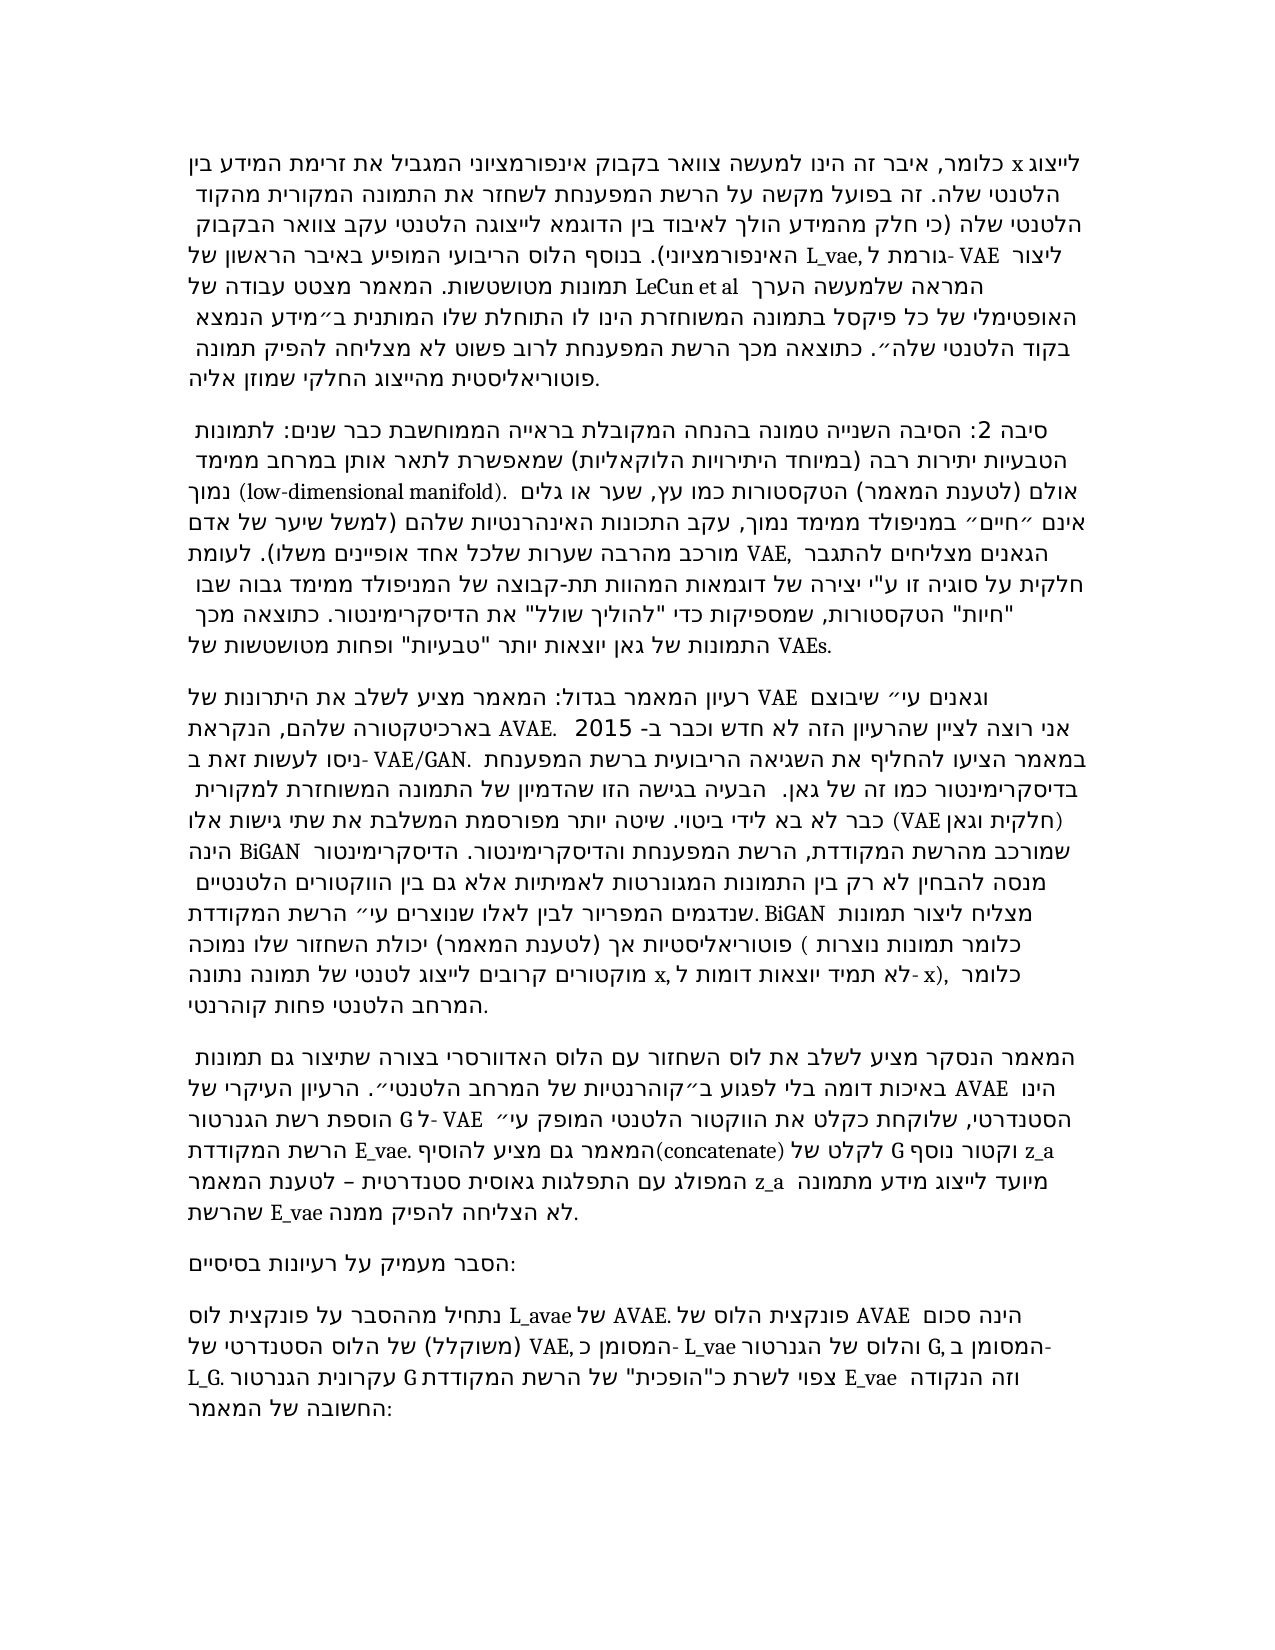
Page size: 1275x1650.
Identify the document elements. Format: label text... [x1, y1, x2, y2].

text המאמר הנסקר מציע לשלב את לוס השחזור עם הלוס האדוורסרי בצורה שתיצור גם תמונות באיכות דומה בלי לפגוע ב״קוהרנטיות של המרחב הלטנטי״. הרעיון העיקרי של AVAE הינו הוספת רשת הגנרטור G ל- VAE הסטנדרטי, שלוקחת כקלט את הווקטור הלטנטי המופק עי״ הרשת המקודדת E_vae. המאמר גם מציע להוסיף(concatenate) לקלט של G וקטור נוסף z_a המפולג עם התפלגות גאוסית סטנדרטית – לטענת המאמר z_a מיועד לייצוג מידע מתמונה שהרשת E_vae לא הצליחה להפיק ממנה. [187, 1044, 1087, 1226]
text הסבר מעמיק על רעיונות בסיסיים: [187, 1251, 1087, 1277]
text רעיון המאמר בגדול: המאמר מציע לשלב את היתרונות של VAE וגאנים עי״ שיבוצם בארכיטקטורה שלהם, הנקראת AVAE. אני רוצה לציין שהרעיון הזה לא חדש וכבר ב- 2015 ניסו לעשות זאת ב- VAE/GAN. במאמר הציעו להחליף את השגיאה הריבועית ברשת המפענחת בדיסקרימינטור כמו זה של גאן. הבעיה בגישה הזו שהדמיון של התמונה המשוחזרת למקורית כבר לא בא לידי ביטוי. שיטה יותר מפורסמת המשלבת את שתי גישות אלו (VAE חלקית וגאן) הינה BiGAN שמורכב מהרשת המקודדת, הרשת המפענחת והדיסקרימינטור. הדיסקרימינטור מנסה להבחין לא רק בין התמונות המגונרטות לאמיתיות אלא גם בין הווקטורים הלטנטיים שנדגמים המפריור לבין לאלו שנוצרים עי״ הרשת המקודדת. BiGAN מצליח ליצור תמונות פוטוריאליסטיות אך (לטענת המאמר) יכולת השחזור שלו נמוכה (כלומר תמונות נוצרות מוקטורים קרובים לייצוג לטנטי של תמונה נתונה x, לא תמיד יוצאות דומות ל- x), כלומר המרחב הלטנטי פחות קוהרנטי. [187, 684, 1087, 1019]
text סיבה 2: הסיבה השנייה טמונה בהנחה המקובלת בראייה הממוחשבת כבר שנים: לתמונות הטבעיות יתירות רבה (במיוחד היתירויות הלוקאליות) שמאפשרת לתאר אותן במרחב ממימד נמוך (low-dimensional manifold). אולם (לטענת המאמר) הטקסטורות כמו עץ, שער או גלים אינם ״חיים״ במניפולד ממימד נמוך, עקב התכונות האינהרנטיות שלהם (למשל שיער של אדם מורכב מהרבה שערות שלכל אחד אופיינים משלו). לעומת VAE, הגאנים מצליחים להתגבר חלקית על סוגיה זו ע"י יצירה של דוגמאות המהוות תת-קבוצה של המניפולד ממימד גבוה שבו "חיות" הטקסטורות, שמספיקות כדי "להוליך שולל" את הדיסקרימינטור. כתוצאה מכך התמונות של גאן יוצאות יותר "טבעיות" ופחות מטושטשות של VAEs. [187, 417, 1087, 659]
text כלומר, איבר זה הינו למעשה צוואר בקבוק אינפורמציוני המגביל את זרימת המידע בין x לייצוג הלטנטי שלה. זה בפועל מקשה על הרשת המפענחת לשחזר את התמונה המקורית מהקוד הלטנטי שלה (כי חלק מהמידע הולך לאיבוד בין הדוגמא לייצוגה הלטנטי עקב צוואר הבקבוק האינפורמציוני). בנוסף הלוס הריבועי המופיע באיבר הראשון של L_vae, גורמת ל- VAE ליצור תמונות מטושטשות. המאמר מצטט עבודה של LeCun et al המראה שלמעשה הערך האופטימלי של כל פיקסל בתמונה המשוחזרת הינו לו התוחלת שלו המותנית ב״מידע הנמצא בקוד הלטנטי שלה״. כתוצאה מכך הרשת המפענחת לרוב פשוט לא מצליחה להפיק תמונה פוטוריאליסטית מהייצוג החלקי שמוזן אליה. [187, 150, 1087, 392]
text נתחיל מההסבר על פונקצית לוס L_avae של AVAE. פונקצית הלוס של AVAE הינה סכום (משוקלל) של הלוס הסטנדרטי של VAE, המסומן כ- L_vae והלוס של הגנרטור G, המסומן ב- L_G. עקרונית הגנרטור G צפוי לשרת כ"הופכית" של הרשת המקודדת E_vae וזה הנקודה החשובה של המאמר: [187, 1302, 1087, 1422]
